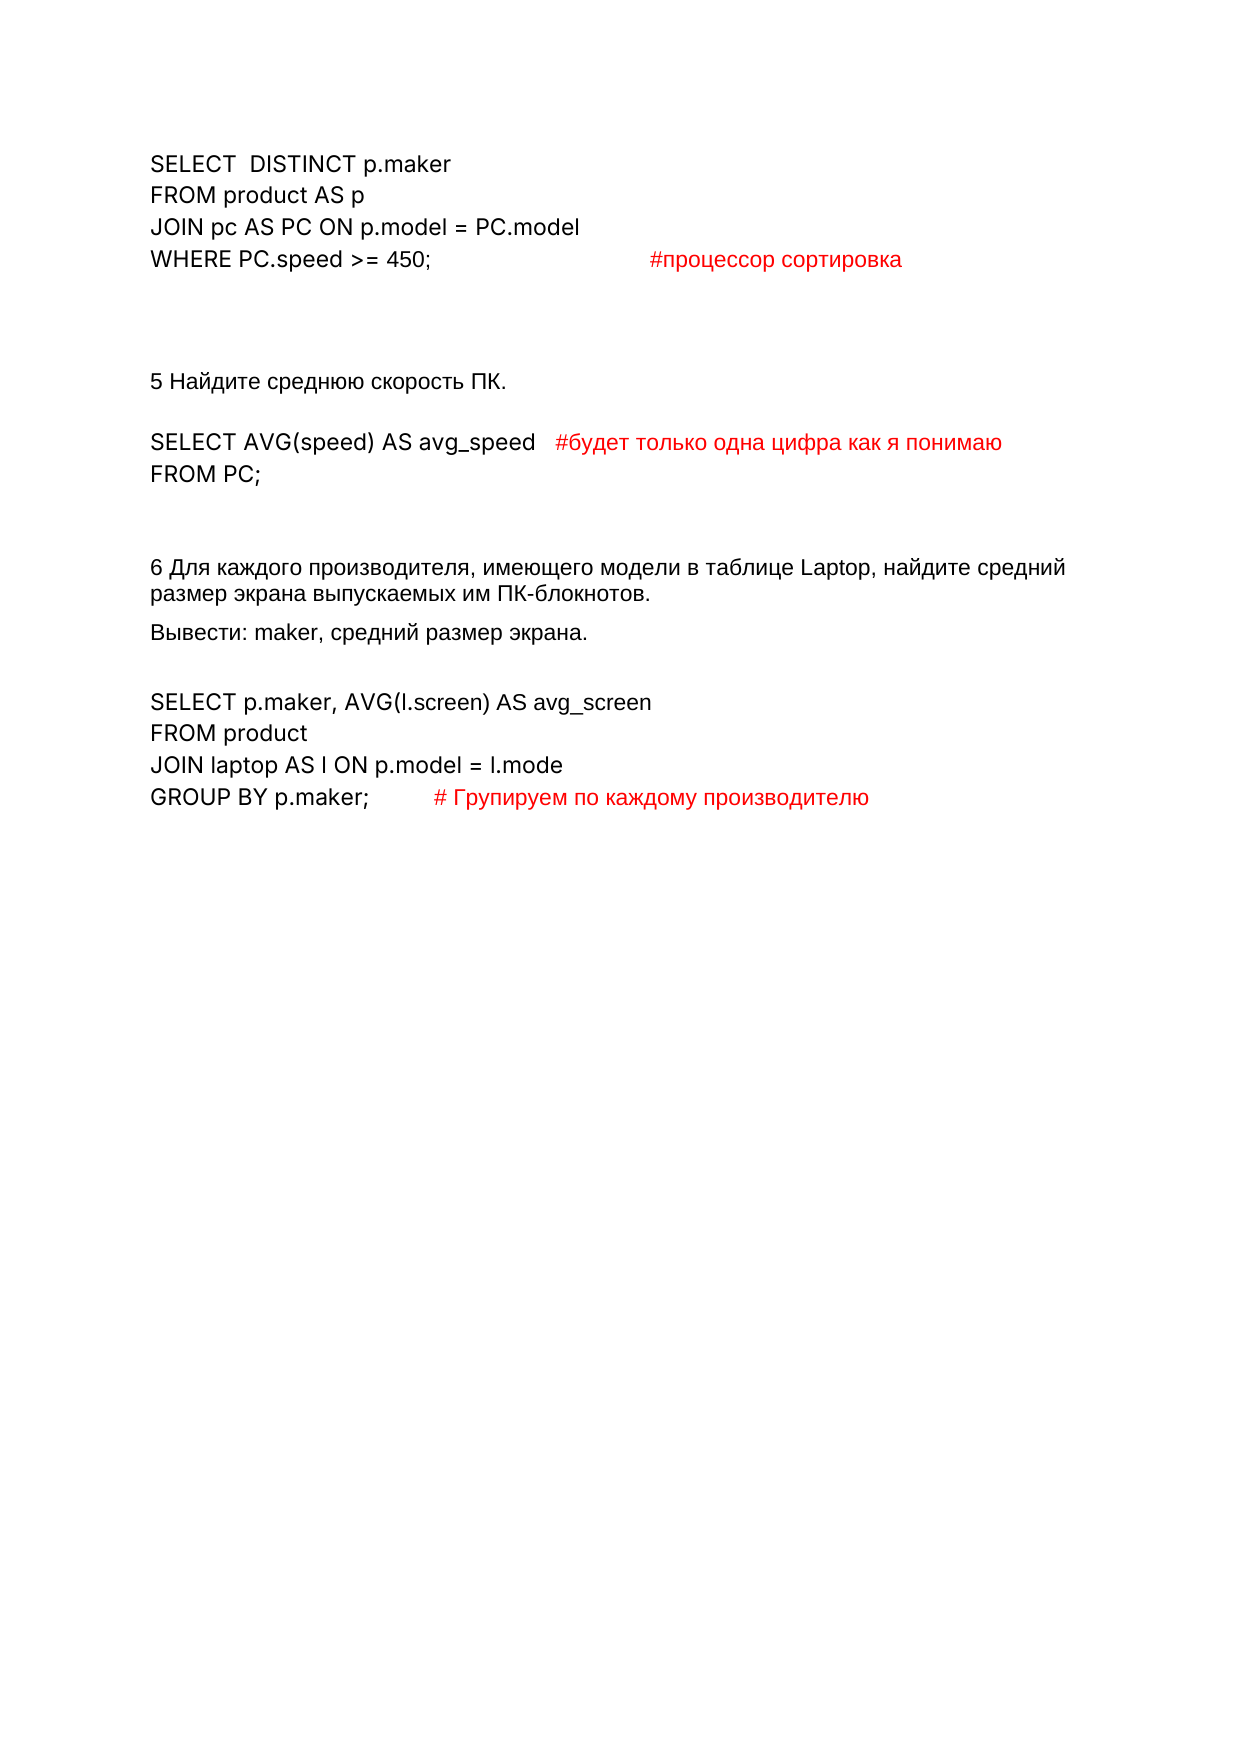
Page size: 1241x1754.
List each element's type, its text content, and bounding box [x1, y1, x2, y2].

text SELECT AVG(speed) AS avg_speed #будет только одна цифра как я понимаю [150, 428, 1090, 456]
text SELECT p.maker, AVG(l.screen) AS avg_screen [150, 688, 1090, 716]
text Вывести: maker, средний размер экрана. [150, 619, 1090, 645]
text GROUP BY p.maker; # Групируем по каждому производителю [150, 783, 1090, 811]
text FROM product [150, 720, 1090, 747]
text FROM product AS p [150, 182, 1090, 209]
text 5 Найдите среднюю скорость ПК. [150, 368, 1090, 394]
text 6 Для каждого производителя, имеющего модели в таблице Laptop, найдите средний размер экрана выпускаемых им ПК-блокнотов. [150, 554, 1090, 606]
text JOIN pc AS PC ON p.model = PC.model [150, 213, 1090, 241]
text FROM PC; [150, 460, 1090, 488]
text JOIN laptop AS l ON p.model = l.mode [150, 751, 1090, 779]
text SELECT DISTINCT p.maker [150, 150, 1090, 178]
text WHERE PC.speed >= 450; #процессор сортировка [150, 245, 1090, 273]
